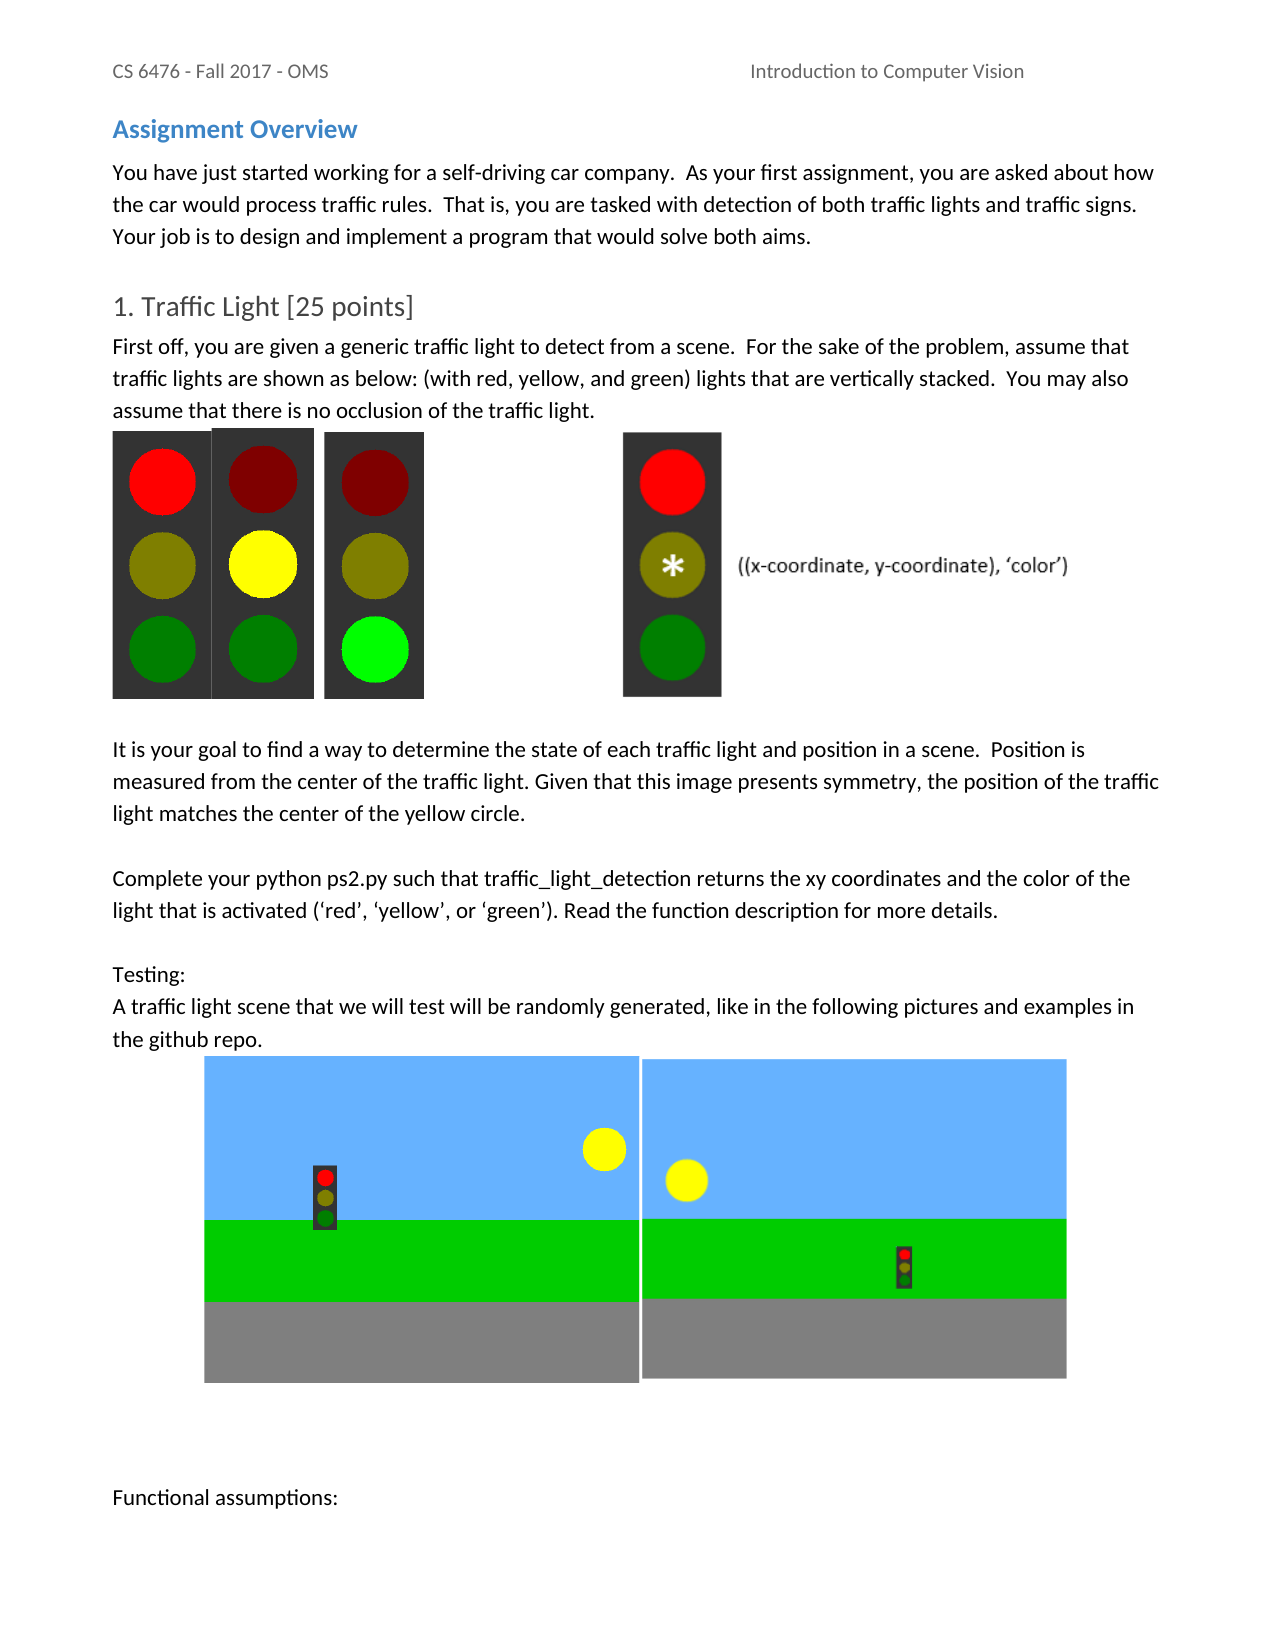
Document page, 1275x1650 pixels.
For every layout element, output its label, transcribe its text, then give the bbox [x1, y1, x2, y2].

text Testing: [112, 960, 1162, 988]
text You have just started working for a self-driving car company. As your first assignment, you are asked about how the car would process traffic rules. That is, you are tasked with detection of both traffic lights and traffic signs. Your job is to design and implement a program that would solve both aims. [112, 158, 1162, 250]
text Complete your python ps2.py such that traffic_light_detection returns the xy coordinates and the color of the light that is activated (‘red’, ‘yellow’, or ‘green’). Read the function description for more details. [112, 864, 1162, 924]
picture [610, 431, 1095, 699]
subtitle Assignment Overview [112, 112, 1162, 146]
text It is your goal to find a way to determine the state of each traffic light and position in a scene. Position is measured from the center of the traffic light. Given that this image presents symmetry, the position of the traffic light matches the center of the yellow circle. [112, 735, 1162, 827]
picture [112, 428, 314, 699]
picture [324, 432, 424, 699]
subtitle 1. Traffic Light [25 points] [112, 288, 1162, 323]
text First off, you are given a generic traffic light to detect from a scene. For the sake of the problem, assume that traffic lights are shown as below: (with red, yellow, and green) lights that are vertically stacked. You may also assume that there is no occlusion of the traffic light. [112, 332, 1162, 424]
text Functional assumptions: [112, 1483, 1162, 1511]
picture [204, 1056, 1071, 1383]
text A traffic light scene that we will test will be randomly generated, like in the following pictures and examples in the github repo. [112, 992, 1162, 1053]
